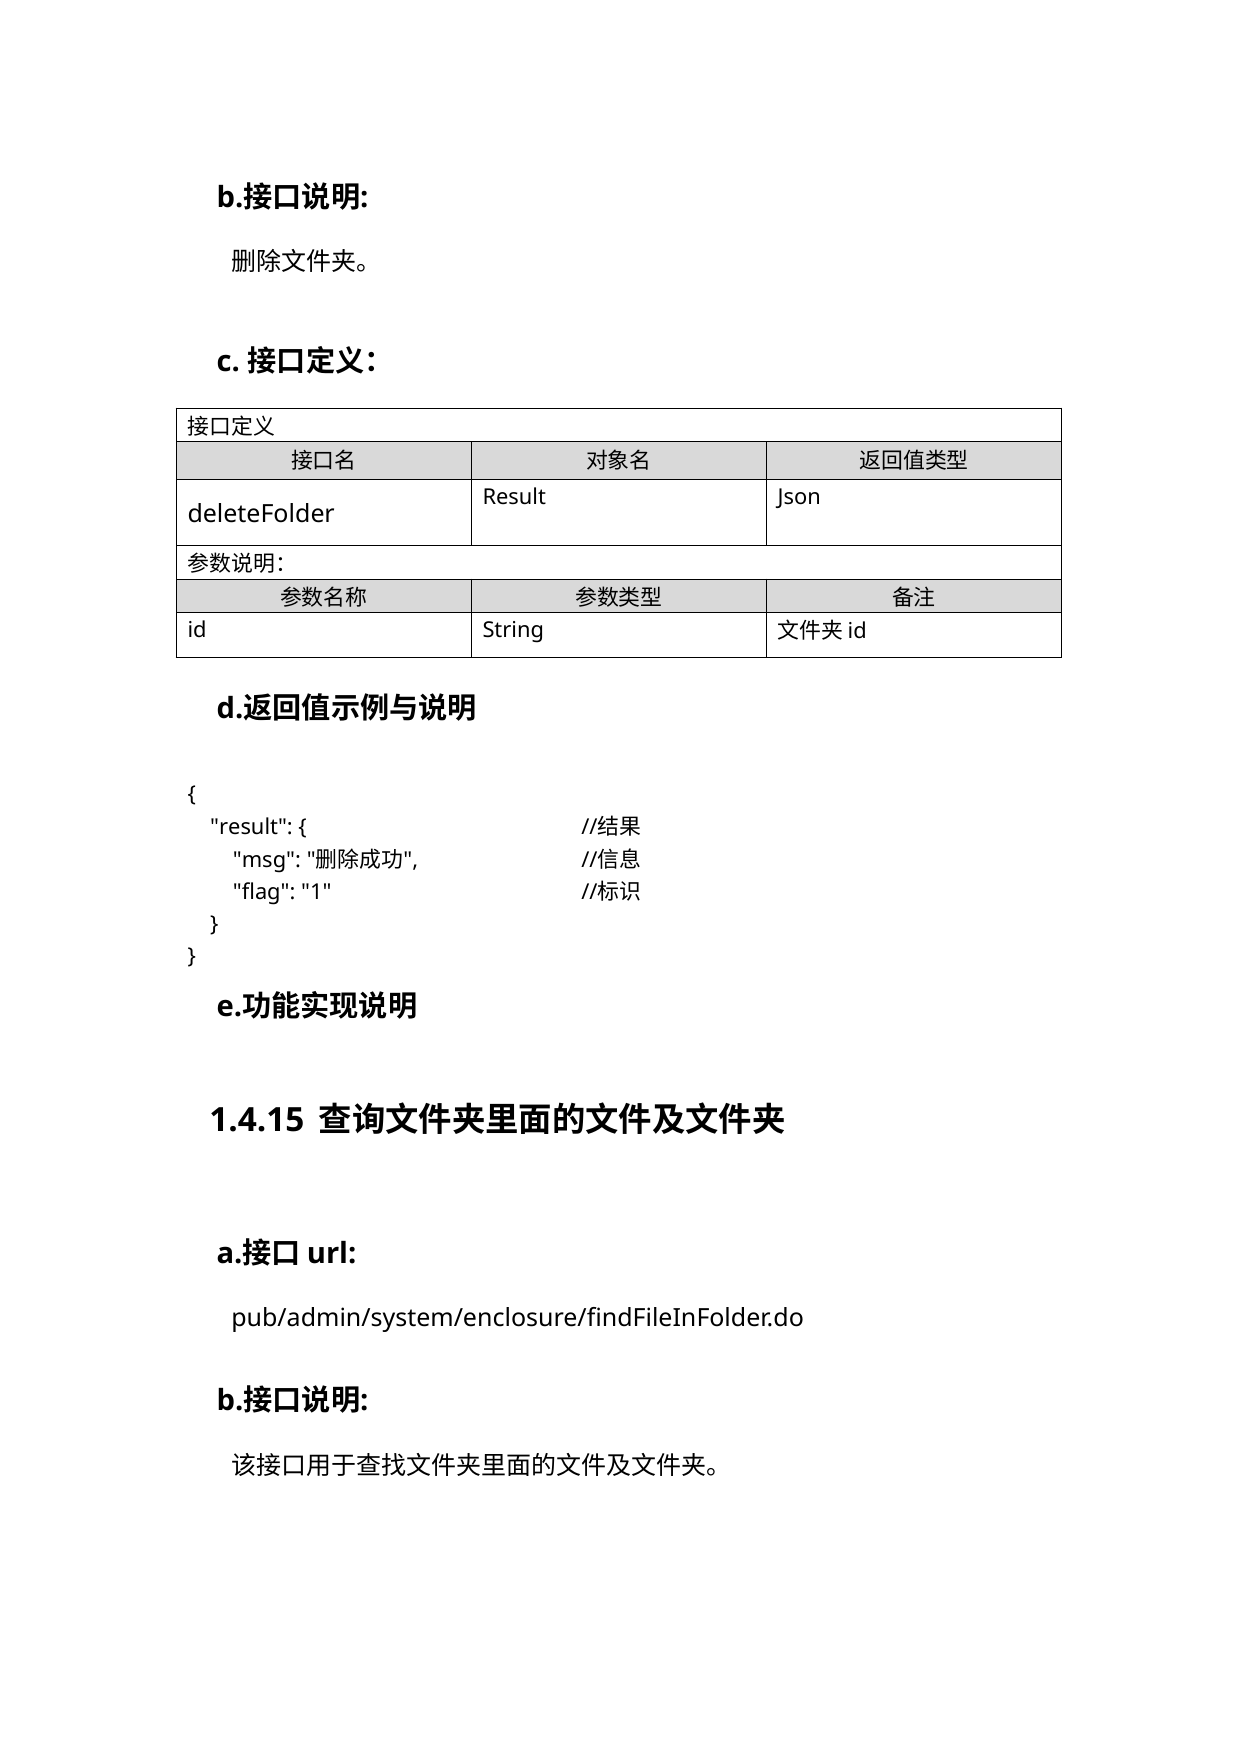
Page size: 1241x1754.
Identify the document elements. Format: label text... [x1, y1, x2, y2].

text pub/admin/system/enclosure/findFileInFolder.do [187, 1284, 1053, 1349]
text } [187, 906, 1053, 939]
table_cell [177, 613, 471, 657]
text d.返回值示例与说明 [187, 674, 1053, 739]
text b.接口说明: [187, 162, 1053, 227]
text { [187, 776, 1053, 809]
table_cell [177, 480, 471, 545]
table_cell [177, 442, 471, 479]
text e.功能实现说明 [187, 971, 1053, 1036]
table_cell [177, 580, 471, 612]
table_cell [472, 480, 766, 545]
text "flag": "1" //标识 [187, 874, 1053, 906]
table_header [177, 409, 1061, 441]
text "result": { //结果 [187, 809, 1053, 841]
text "msg": "删除成功", //信息 [187, 841, 1053, 874]
text 删除文件夹。 [187, 227, 1053, 292]
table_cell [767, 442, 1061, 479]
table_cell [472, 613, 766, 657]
text c. 接口定义： [187, 326, 1053, 391]
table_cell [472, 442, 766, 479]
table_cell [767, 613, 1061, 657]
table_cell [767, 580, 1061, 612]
text 查询文件夹里面的文件及文件夹 [209, 1084, 1031, 1149]
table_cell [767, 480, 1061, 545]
text a.接口url: [187, 1219, 1053, 1284]
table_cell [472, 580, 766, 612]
text 该接口用于查找文件夹里面的文件及文件夹。 [187, 1431, 1053, 1496]
text b.接口说明: [187, 1366, 1053, 1431]
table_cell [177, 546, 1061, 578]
text } [187, 939, 1053, 971]
